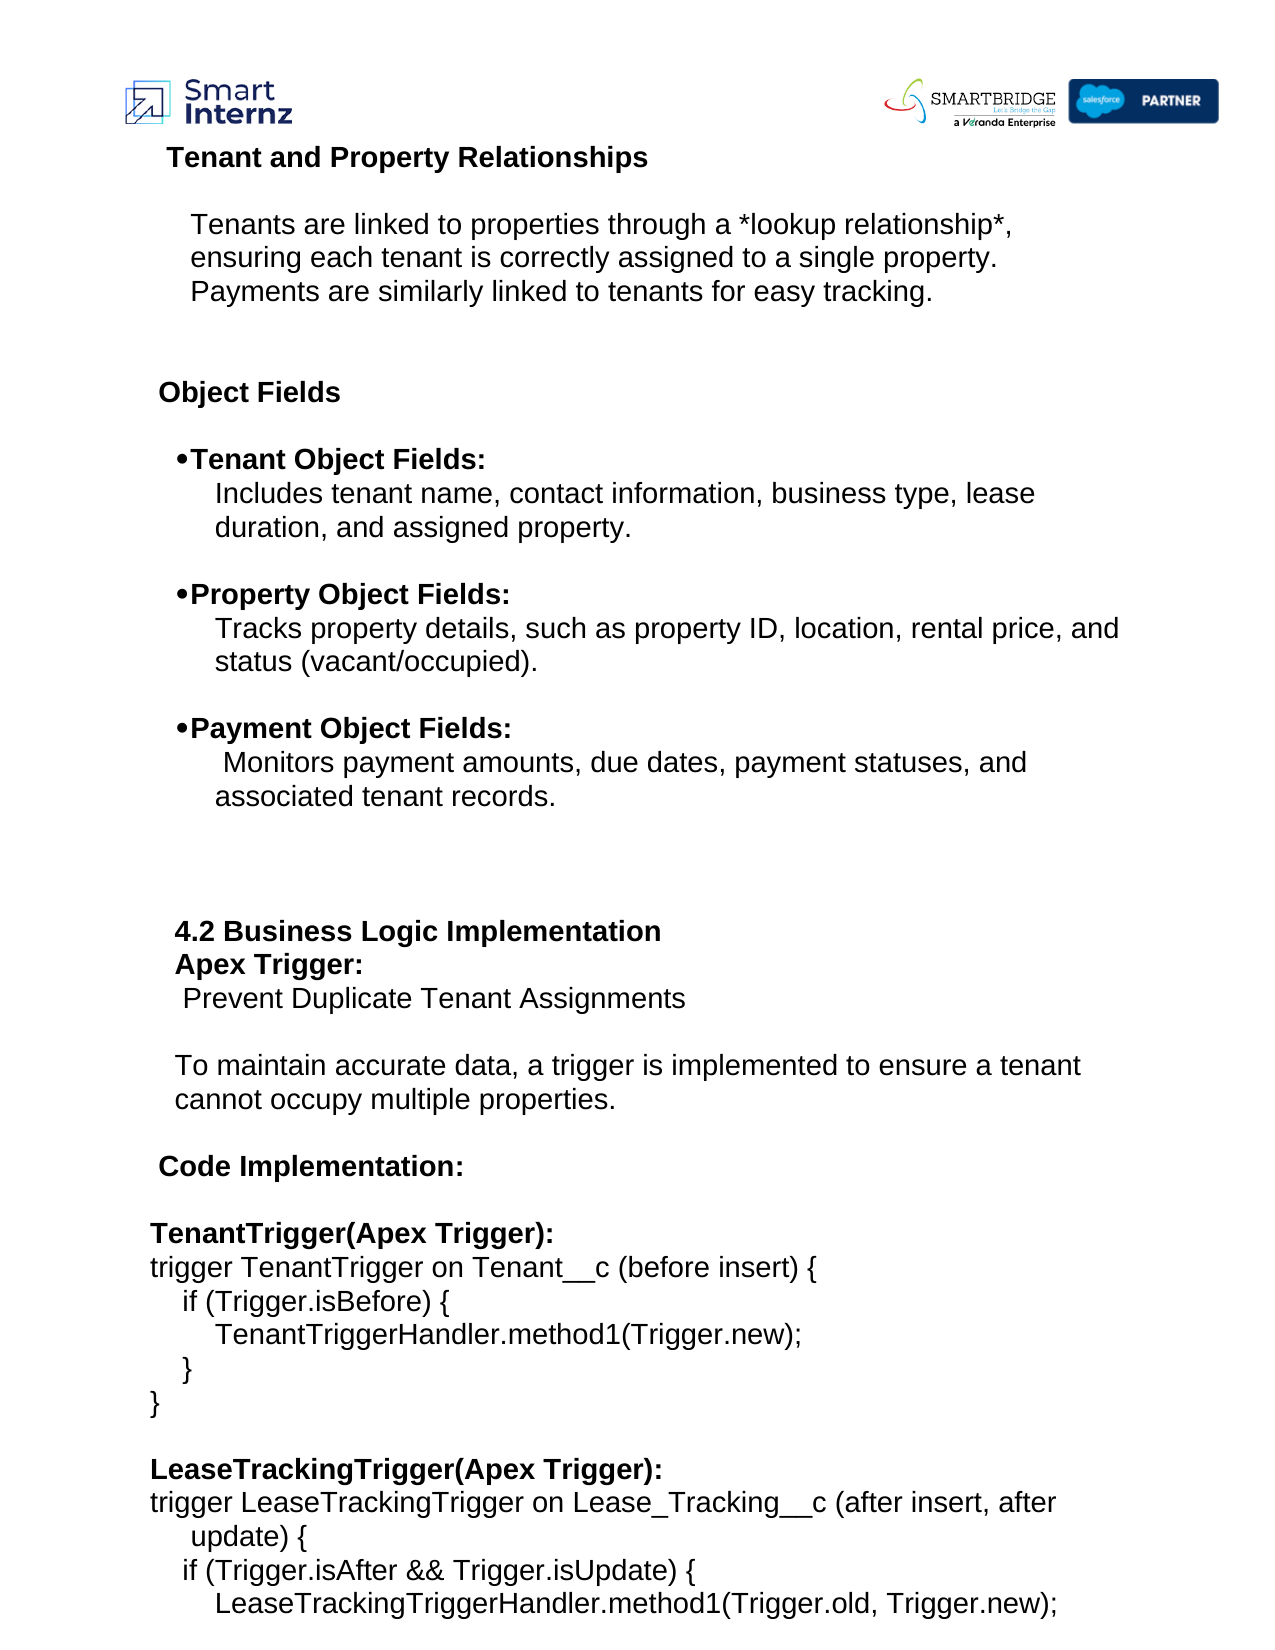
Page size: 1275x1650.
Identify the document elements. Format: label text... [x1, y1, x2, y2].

picture [875, 73, 1219, 132]
subtitle Object Fields [150, 375, 1129, 408]
subtitle Property Object Fields: [177, 577, 1129, 611]
subtitle TenantTriggerHandler.method1(Trigger.new); [150, 1317, 1129, 1351]
subtitle if (Trigger.isAfter && Trigger.isUpdate) { [150, 1553, 1129, 1586]
subtitle TenantTrigger(Apex Trigger): [150, 1216, 1129, 1250]
subtitle Tenants are linked to properties through a *lookup relationship*, ensuring each tenant is correctly assigned to a single property. Payments are similarly linked to tenants for easy tracking. [190, 207, 1129, 307]
subtitle Prevent Duplicate Tenant Assignments [174, 981, 1129, 1014]
subtitle LeaseTrackingTriggerHandler.method1(Trigger.old, Trigger.new); [150, 1586, 1129, 1620]
subtitle Tenant Object Fields: [177, 442, 1129, 476]
subtitle LeaseTrackingTrigger(Apex Trigger): [150, 1452, 1129, 1485]
subtitle Apex Trigger: [174, 947, 1129, 981]
subtitle } [150, 1351, 1129, 1384]
subtitle Tracks property details, such as property ID, location, rental price, and status (vacant/occupied). [214, 611, 1129, 678]
subtitle To maintain accurate data, a trigger is implemented to ensure a tenant [174, 1048, 1129, 1082]
subtitle Includes tenant name, contact information, business type, lease duration, and assigned property. [214, 476, 1129, 543]
picture [120, 79, 297, 124]
subtitle Monitors payment amounts, due dates, payment statuses, and associated tenant records. [214, 745, 1129, 812]
subtitle 4.2 Business Logic Implementation [174, 913, 1129, 947]
subtitle trigger LeaseTrackingTrigger on Lease_Tracking__c (after insert, after update) { [150, 1486, 1129, 1553]
subtitle trigger TenantTrigger on Tenant__c (before insert) { [150, 1250, 1129, 1283]
subtitle Payment Object Fields: [177, 712, 1129, 745]
subtitle Tenant and Property Relationships [150, 139, 1129, 173]
subtitle } [150, 1384, 1129, 1418]
subtitle cannot occupy multiple properties. [174, 1082, 1129, 1115]
subtitle if (Trigger.isBefore) { [150, 1284, 1129, 1317]
subtitle Code Implementation: [150, 1149, 1129, 1183]
